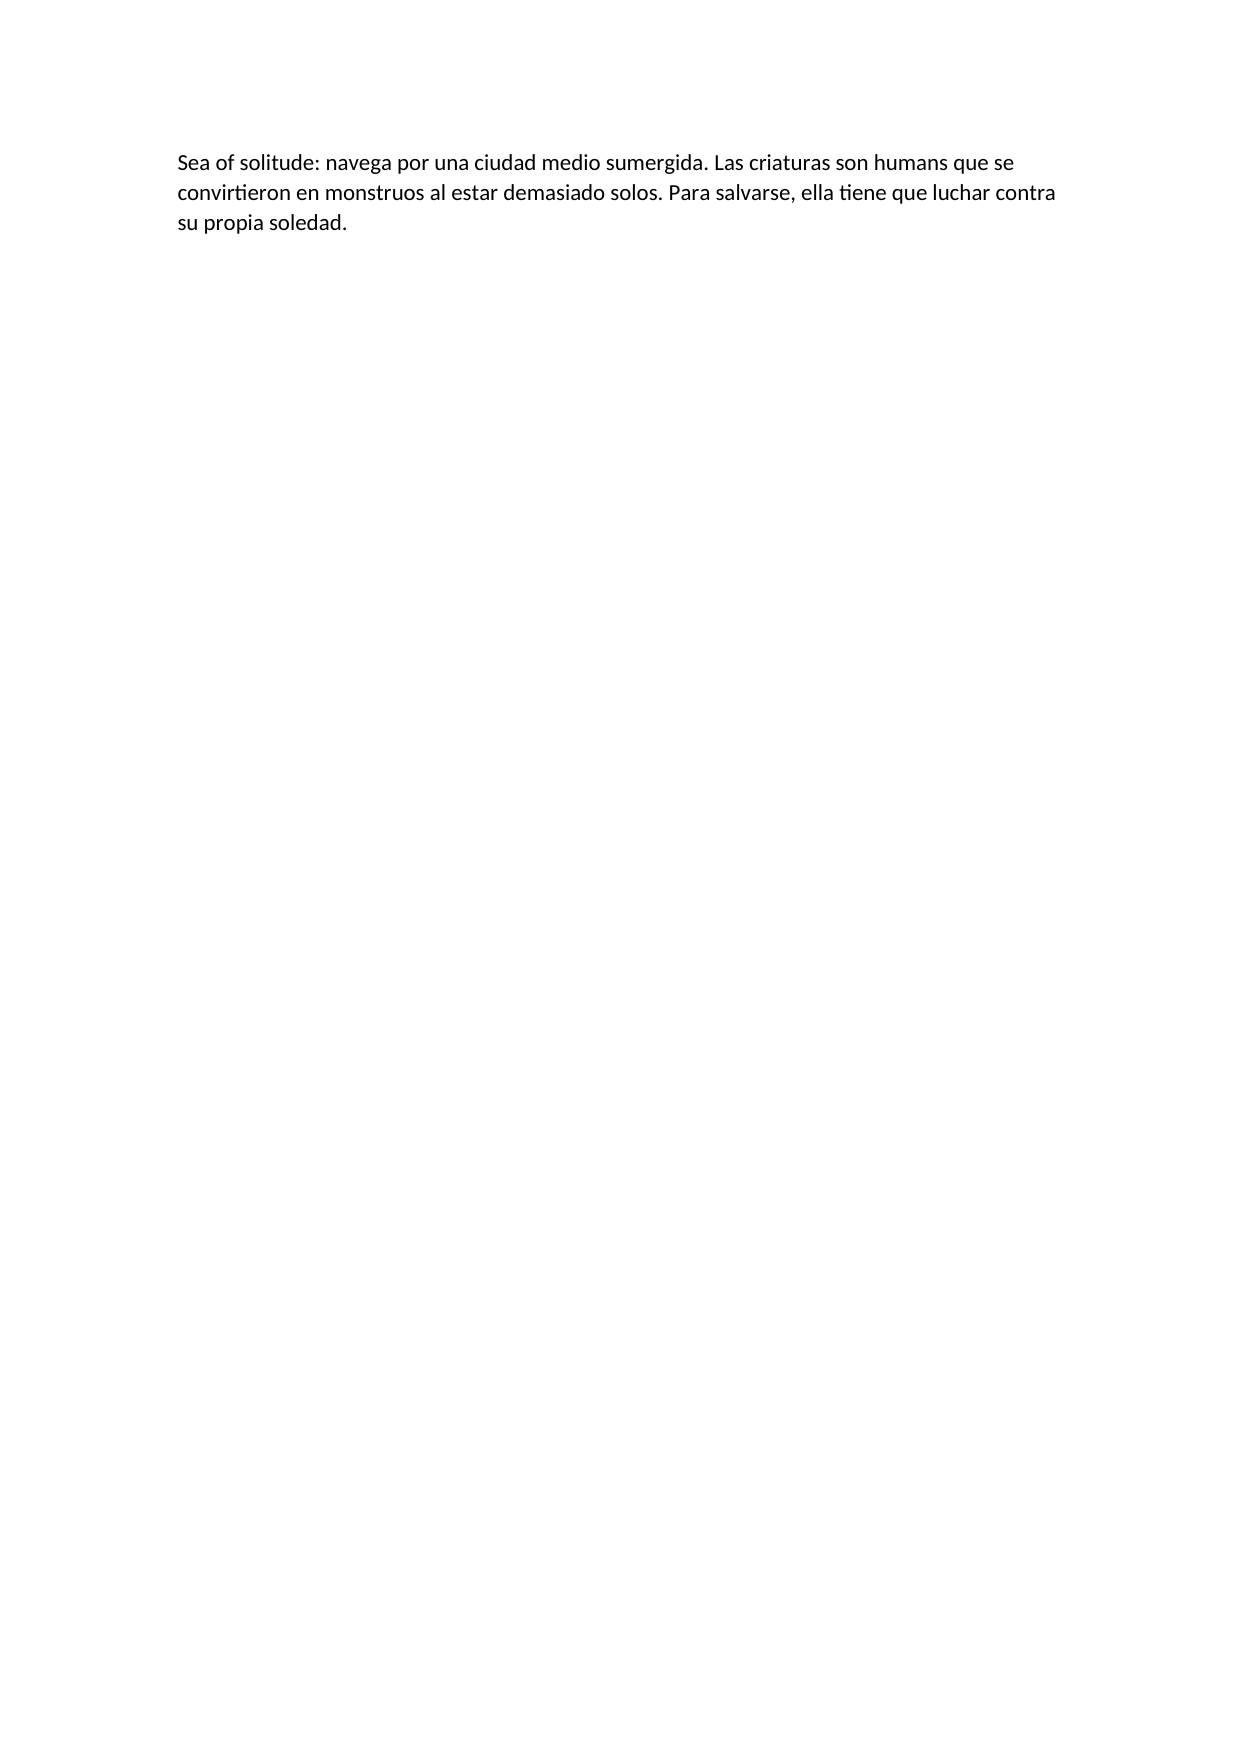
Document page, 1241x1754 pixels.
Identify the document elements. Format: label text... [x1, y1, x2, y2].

text Sea of solitude: navega por una ciudad medio sumergida. Las criaturas son humans que se convirtieron en monstruos al estar demasiado solos. Para salvarse, ella tiene que luchar contra su propia soledad. [177, 148, 1063, 236]
